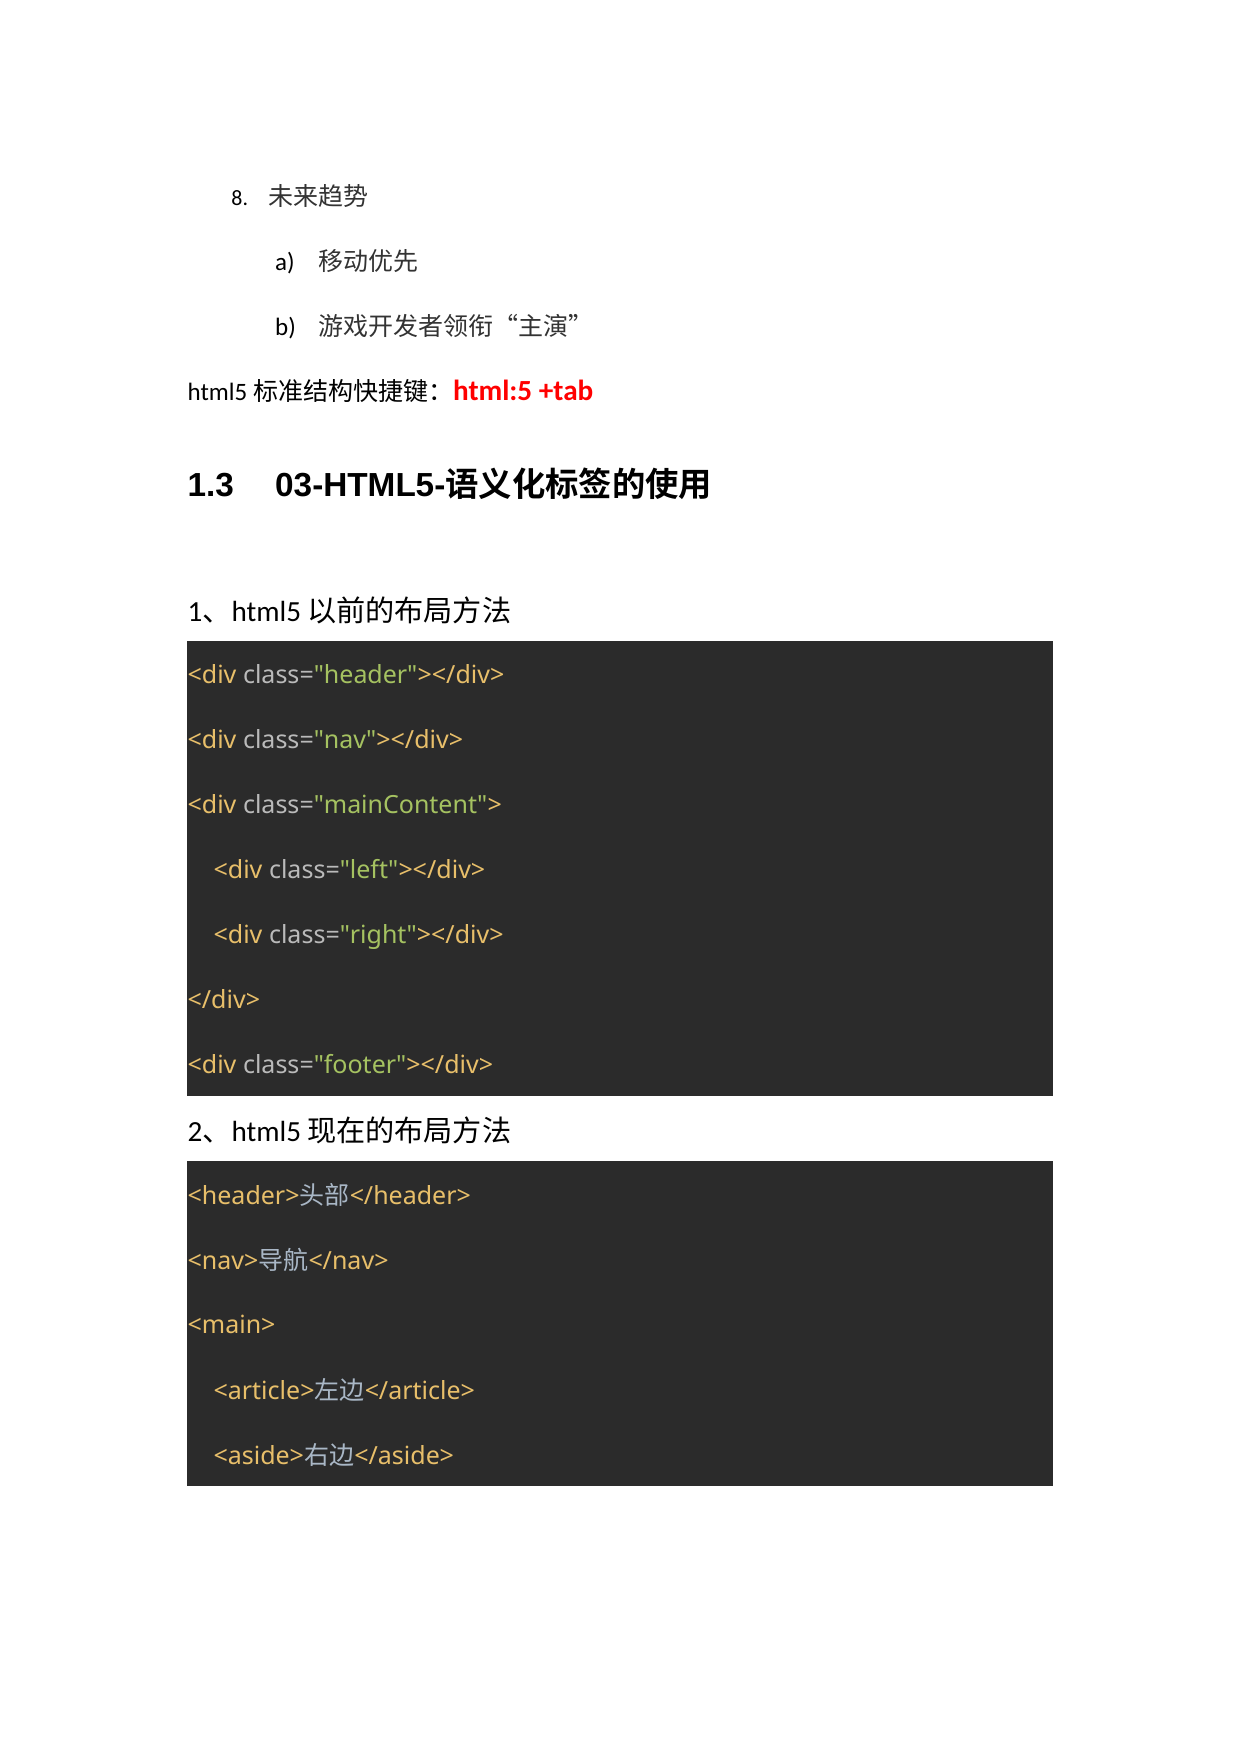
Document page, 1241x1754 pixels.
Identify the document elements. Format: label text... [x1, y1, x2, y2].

text <div class="header"></div> <div class="nav"></div> <div class="mainContent"> <div class="left"></div> <div class="right"></div> </div> <div class="footer"></div> [187, 641, 1053, 1096]
text 2、html5现在的布局方法 [187, 1096, 1053, 1161]
text 1、html5以前的布局方法 [187, 576, 1053, 641]
list 未来趋势 [231, 162, 1053, 227]
subtitle 1.3 03-HTML5-语义化标签的使用 [187, 449, 1053, 514]
list 游戏开发者领衔“主演” [275, 292, 1053, 357]
list 移动优先 [275, 227, 1053, 292]
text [187, 1161, 1053, 1486]
list html5 标准结构快捷键：html:5 +tab [187, 357, 1053, 422]
